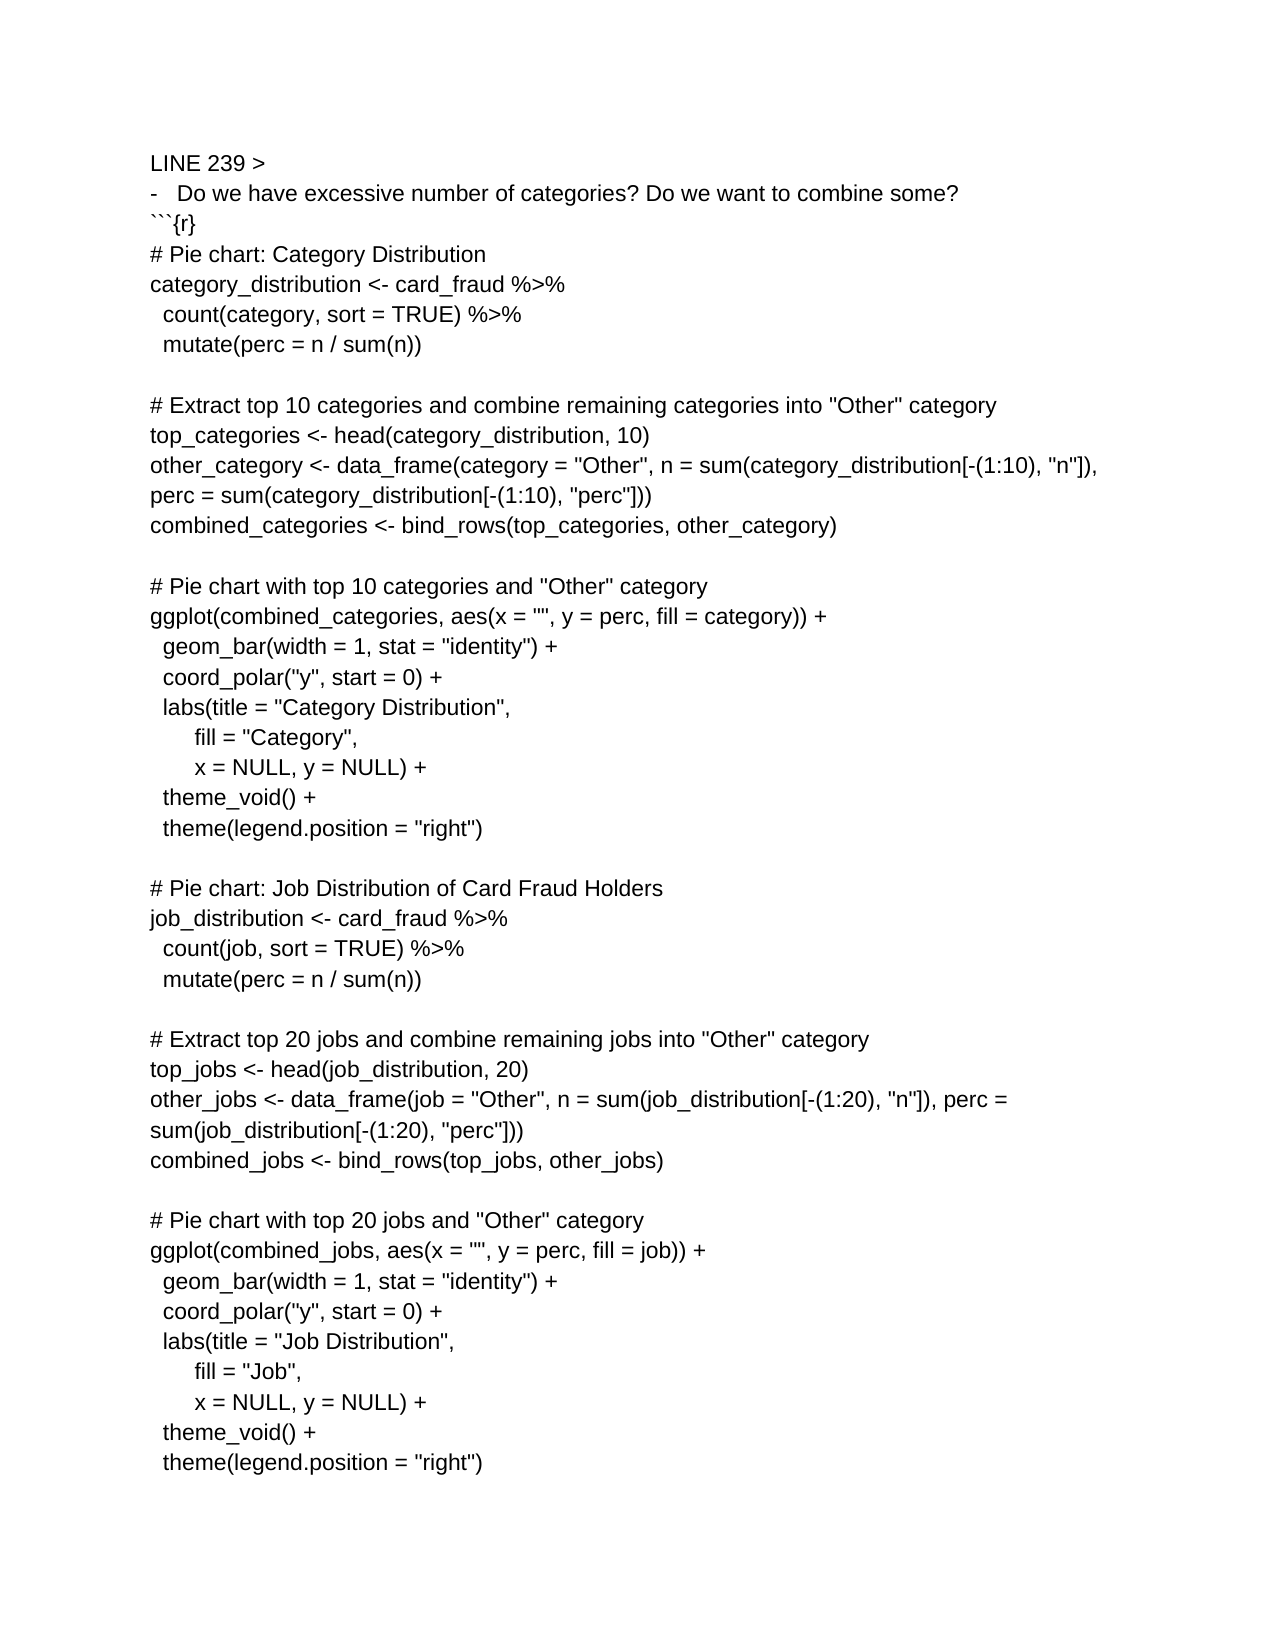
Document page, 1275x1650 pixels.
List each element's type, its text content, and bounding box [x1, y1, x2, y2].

text labs(title = "Category Distribution", [150, 694, 1125, 720]
text other_category <- data_frame(category = "Other", n = sum(category_distribution[-(1:10), "n"]), perc = sum(category_distribution[-(1:10), "perc"])) [150, 452, 1125, 509]
text # Pie chart: Job Distribution of Card Fraud Holders [150, 875, 1125, 901]
text # Pie chart: Category Distribution [150, 241, 1125, 267]
text combined_jobs <- bind_rows(top_jobs, other_jobs) [150, 1147, 1125, 1173]
text labs(title = "Job Distribution", [150, 1328, 1125, 1354]
text x = NULL, y = NULL) + [150, 754, 1125, 781]
text ggplot(combined_jobs, aes(x = "", y = perc, fill = job)) + [150, 1237, 1125, 1264]
text category_distribution <- card_fraud %>% [150, 271, 1125, 297]
text theme_void() + [150, 784, 1125, 811]
text ggplot(combined_categories, aes(x = "", y = perc, fill = category)) + [150, 603, 1125, 629]
text theme(legend.position = "right") [150, 1449, 1125, 1475]
text mutate(perc = n / sum(n)) [150, 966, 1125, 992]
text LINE 239 > [150, 150, 1125, 176]
text job_distribution <- card_fraud %>% [150, 905, 1125, 932]
text # Pie chart with top 10 categories and "Other" category [150, 573, 1125, 599]
text # Pie chart with top 20 jobs and "Other" category [150, 1207, 1125, 1234]
text x = NULL, y = NULL) + [150, 1388, 1125, 1415]
text theme(legend.position = "right") [150, 814, 1125, 841]
text mutate(perc = n / sum(n)) [150, 331, 1125, 358]
text coord_polar("y", start = 0) + [150, 663, 1125, 690]
text # Extract top 10 categories and combine remaining categories into "Other" category [150, 392, 1125, 418]
text other_jobs <- data_frame(job = "Other", n = sum(job_distribution[-(1:20), "n"]), perc = sum(job_distribution[-(1:20), "perc"])) [150, 1086, 1125, 1143]
text coord_polar("y", start = 0) + [150, 1298, 1125, 1324]
text combined_categories <- bind_rows(top_categories, other_category) [150, 512, 1125, 539]
text top_categories <- head(category_distribution, 10) [150, 422, 1125, 448]
text geom_bar(width = 1, stat = "identity") + [150, 633, 1125, 660]
text geom_bar(width = 1, stat = "identity") + [150, 1268, 1125, 1294]
text - Do we have excessive number of categories? Do we want to combine some? [150, 180, 1125, 207]
text top_jobs <- head(job_distribution, 20) [150, 1056, 1125, 1083]
text count(category, sort = TRUE) %>% [150, 301, 1125, 327]
text fill = "Job", [150, 1358, 1125, 1385]
text count(job, sort = TRUE) %>% [150, 935, 1125, 962]
text ```{r} [150, 210, 1125, 237]
text fill = "Category", [150, 724, 1125, 750]
text theme_void() + [150, 1419, 1125, 1445]
text # Extract top 20 jobs and combine remaining jobs into "Other" category [150, 1026, 1125, 1052]
